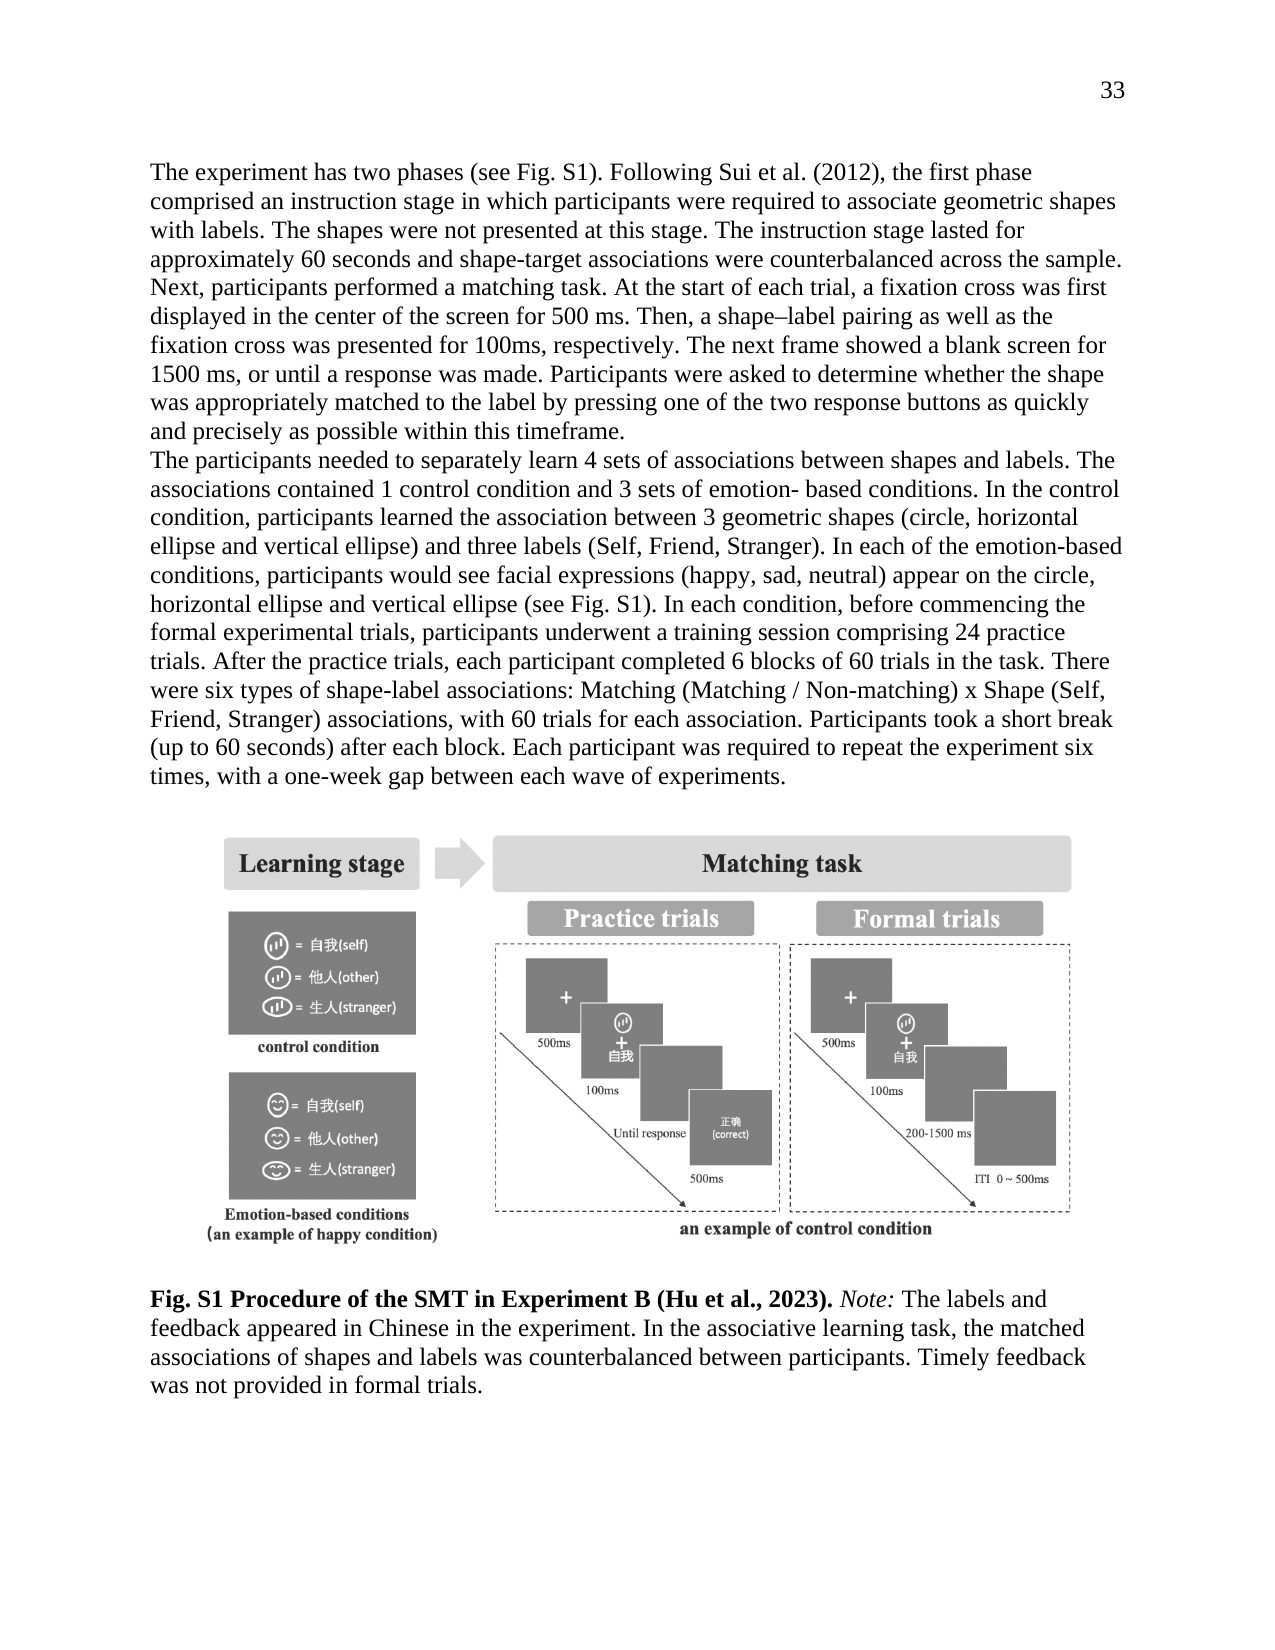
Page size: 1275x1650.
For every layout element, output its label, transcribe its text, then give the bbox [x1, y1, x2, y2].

text The participants needed to separately learn 4 sets of associations between shapes and labels. The associations contained 1 control condition and 3 sets of emotion- based conditions. In the control condition, participants learned the association between 3 geometric shapes (circle, horizontal ellipse and vertical ellipse) and three labels (Self, Friend, Stranger). In each of the emotion-based conditions, participants would see facial expressions (happy, sad, neutral) appear on the circle, horizontal ellipse and vertical ellipse (see Fig. S1). In each condition, before commencing the formal experimental trials, participants underwent a training session comprising 24 practice trials. After the practice trials, each participant completed 6 blocks of 60 trials in the task. There were six types of shape-label associations: Matching (Matching / Non-matching) x Shape (Self, Friend, Stranger) associations, with 60 trials for each association. Participants took a short break (up to 60 seconds) after each block. Each participant was required to repeat the experiment six times, with a one-week gap between each wave of experiments. [150, 445, 1125, 790]
text The experiment has two phases (see Fig. S1). Following Sui et al. (2012), the first phase comprised an instruction stage in which participants were required to associate geometric shapes with labels. The shapes were not presented at this stage. The instruction stage lasted for approximately 60 seconds and shape-target associations were counterbalanced across the sample. Next, participants performed a matching task. At the start of each trial, a fixation cross was first displayed in the center of the screen for 500 ms. Then, a shape–label pairing as well as the fixation cross was presented for 100ms, respectively. The next frame showed a blank screen for 1500 ms, or until a response was made. Participants were asked to determine whether the shape was appropriately matched to the label by pressing one of the two response buttons as quickly and precisely as possible within this timeframe. [150, 157, 1125, 445]
text Fig. S1 Procedure of the SMT in Experiment B (Hu et al., 2023). Note: The labels and feedback appeared in Chinese in the experiment. In the associative learning task, the matched associations of shapes and labels was counterbalanced between participants. Timely feedback was not provided in formal trials. [150, 1284, 1125, 1399]
picture [176, 815, 1099, 1259]
